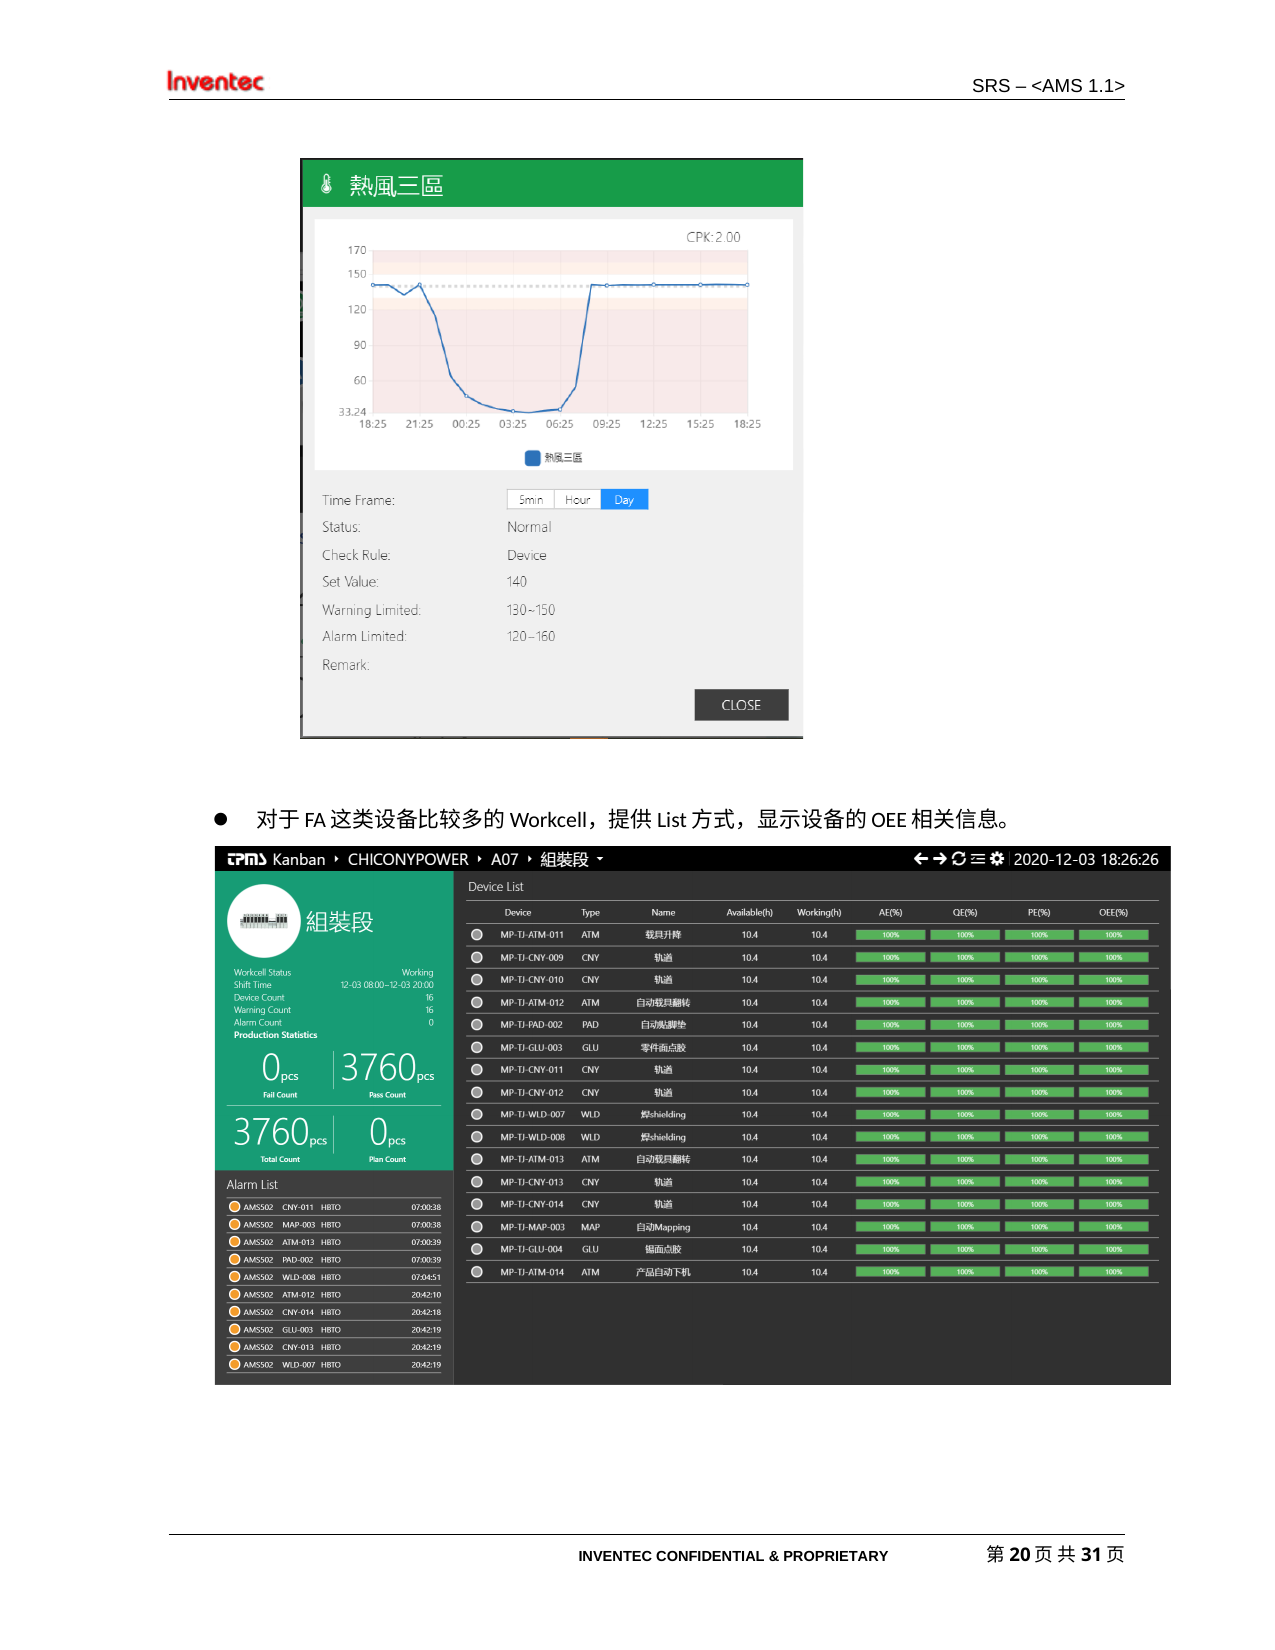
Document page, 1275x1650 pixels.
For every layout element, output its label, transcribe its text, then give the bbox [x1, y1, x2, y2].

list 对于FA这类设备比较多的Workcell，提供List 方式，显示设备的OEE相关信息。 [212, 801, 1125, 834]
picture [300, 158, 804, 739]
picture [162, 68, 271, 97]
picture [214, 846, 1171, 1385]
